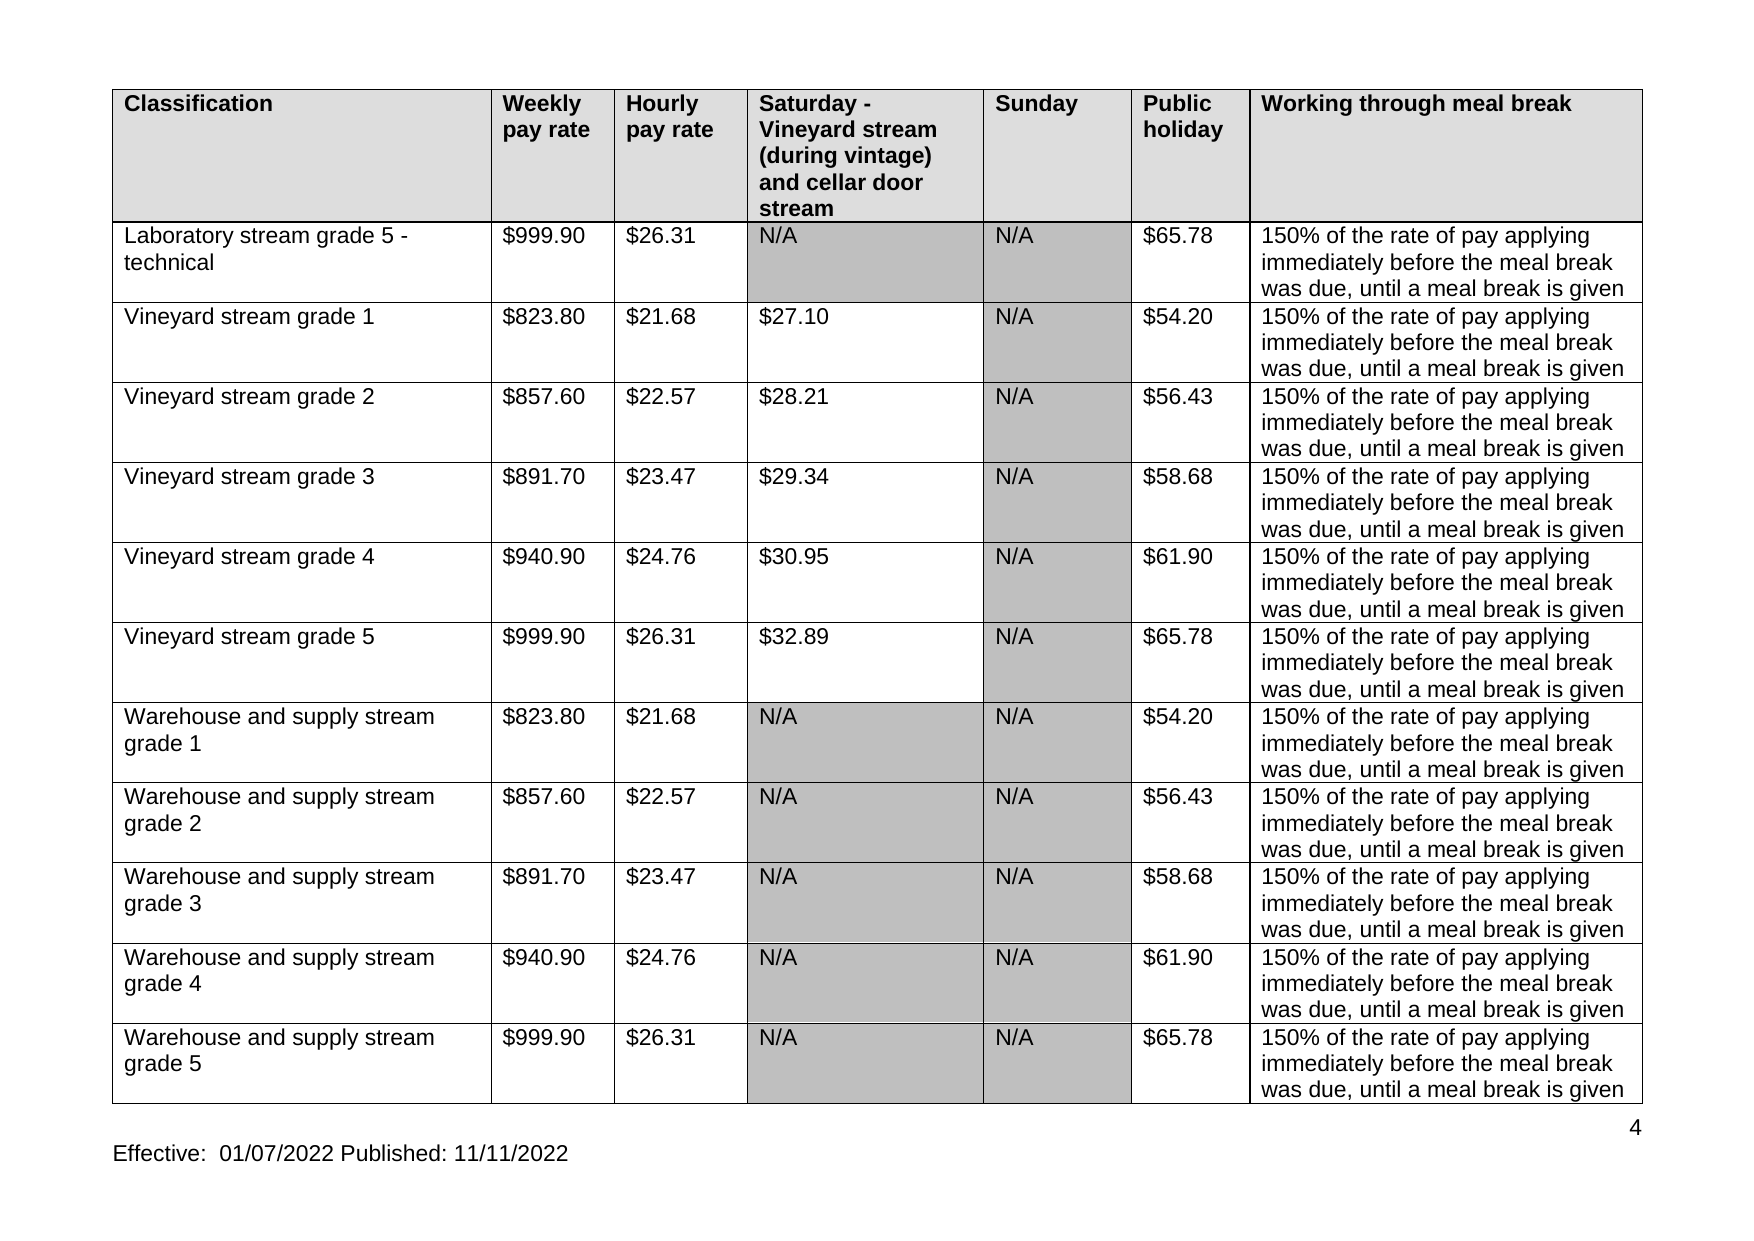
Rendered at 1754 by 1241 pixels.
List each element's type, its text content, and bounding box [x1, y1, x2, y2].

table_cell Warehouse and supply stream grade 1 [113, 703, 491, 782]
table_cell N/A [984, 783, 1131, 862]
table_cell 150% of the rate of pay applying immediately before the meal break was due, until a meal break is given [1251, 223, 1642, 302]
table_cell $823.80 [492, 703, 614, 782]
table_cell $940.90 [492, 944, 614, 1022]
table_header Hourly pay rate [615, 90, 747, 221]
table_cell $61.90 [1132, 944, 1249, 1022]
table_cell Vineyard stream grade 1 [113, 303, 491, 382]
table_header Weekly pay rate [492, 90, 614, 221]
table_cell $857.60 [492, 383, 614, 462]
table_cell N/A [748, 863, 983, 942]
table_cell $24.76 [615, 944, 747, 1022]
table_cell $54.20 [1132, 703, 1249, 782]
table_cell $65.78 [1132, 1024, 1249, 1103]
table_cell N/A [984, 1024, 1131, 1103]
table_cell N/A [984, 863, 1131, 942]
table_header Sunday [984, 90, 1131, 221]
table_cell N/A [748, 783, 983, 862]
table_cell $32.89 [748, 623, 983, 702]
table_cell N/A [984, 543, 1131, 622]
table_cell $56.43 [1132, 383, 1249, 462]
table_cell Warehouse and supply stream grade 2 [113, 783, 491, 862]
table_cell Warehouse and supply stream grade 4 [113, 944, 491, 1022]
table_cell $23.47 [615, 863, 747, 942]
table_header Public holiday [1132, 90, 1249, 221]
table_cell N/A [984, 223, 1131, 302]
table_cell $65.78 [1132, 223, 1249, 302]
table_cell 150% of the rate of pay applying immediately before the meal break was due, until a meal break is given [1251, 383, 1642, 462]
table_cell $999.90 [492, 1024, 614, 1103]
table_cell $54.20 [1132, 303, 1249, 382]
table_cell $22.57 [615, 783, 747, 862]
table_cell $27.10 [748, 303, 983, 382]
table_cell 150% of the rate of pay applying immediately before the meal break was due, until a meal break is given [1251, 463, 1642, 542]
table_cell Vineyard stream grade 3 [113, 463, 491, 542]
table_cell N/A [984, 944, 1131, 1022]
table_header Saturday - Vineyard stream (during vintage) and cellar door stream [748, 90, 983, 221]
table_cell $857.60 [492, 783, 614, 862]
table_cell $56.43 [1132, 783, 1249, 862]
table_cell $26.31 [615, 223, 747, 302]
table_cell N/A [984, 463, 1131, 542]
table_cell 150% of the rate of pay applying immediately before the meal break was due, until a meal break is given [1251, 543, 1642, 622]
table_cell 150% of the rate of pay applying immediately before the meal break was due, until a meal break is given [1251, 1024, 1642, 1103]
table_cell Vineyard stream grade 4 [113, 543, 491, 622]
table_cell 150% of the rate of pay applying immediately before the meal break was due, until a meal break is given [1251, 944, 1642, 1022]
table_cell N/A [748, 223, 983, 302]
table_cell Laboratory stream grade 5 - technical [113, 223, 491, 302]
table_cell Vineyard stream grade 2 [113, 383, 491, 462]
table_cell Warehouse and supply stream grade 3 [113, 863, 491, 942]
table_cell $891.70 [492, 863, 614, 942]
table_cell $21.68 [615, 303, 747, 382]
table_cell $29.34 [748, 463, 983, 542]
table_cell N/A [984, 703, 1131, 782]
table_cell $823.80 [492, 303, 614, 382]
table_cell $891.70 [492, 463, 614, 542]
table_cell $21.68 [615, 703, 747, 782]
table_cell N/A [748, 1024, 983, 1103]
table_cell $65.78 [1132, 623, 1249, 702]
table_cell $26.31 [615, 623, 747, 702]
table_cell $23.47 [615, 463, 747, 542]
table_cell 150% of the rate of pay applying immediately before the meal break was due, until a meal break is given [1251, 623, 1642, 702]
table_cell $26.31 [615, 1024, 747, 1103]
table_cell $22.57 [615, 383, 747, 462]
table_cell 150% of the rate of pay applying immediately before the meal break was due, until a meal break is given [1251, 783, 1642, 862]
table_cell $999.90 [492, 623, 614, 702]
table_cell N/A [748, 703, 983, 782]
table_cell 150% of the rate of pay applying immediately before the meal break was due, until a meal break is given [1251, 863, 1642, 942]
table_cell $58.68 [1132, 463, 1249, 542]
table_cell Warehouse and supply stream grade 5 [113, 1024, 491, 1103]
table_cell $28.21 [748, 383, 983, 462]
table_cell $61.90 [1132, 543, 1249, 622]
table_cell $30.95 [748, 543, 983, 622]
table_cell 150% of the rate of pay applying immediately before the meal break was due, until a meal break is given [1251, 303, 1642, 382]
table_cell Vineyard stream grade 5 [113, 623, 491, 702]
table_cell N/A [984, 623, 1131, 702]
table_cell N/A [748, 944, 983, 1022]
table_cell $940.90 [492, 543, 614, 622]
table_cell N/A [984, 303, 1131, 382]
table_cell N/A [984, 383, 1131, 462]
table_cell $999.90 [492, 223, 614, 302]
table_cell 150% of the rate of pay applying immediately before the meal break was due, until a meal break is given [1251, 703, 1642, 782]
table_header Working through meal break [1251, 90, 1642, 221]
table_cell $58.68 [1132, 863, 1249, 942]
table_cell $24.76 [615, 543, 747, 622]
table_header Classification [113, 90, 491, 221]
